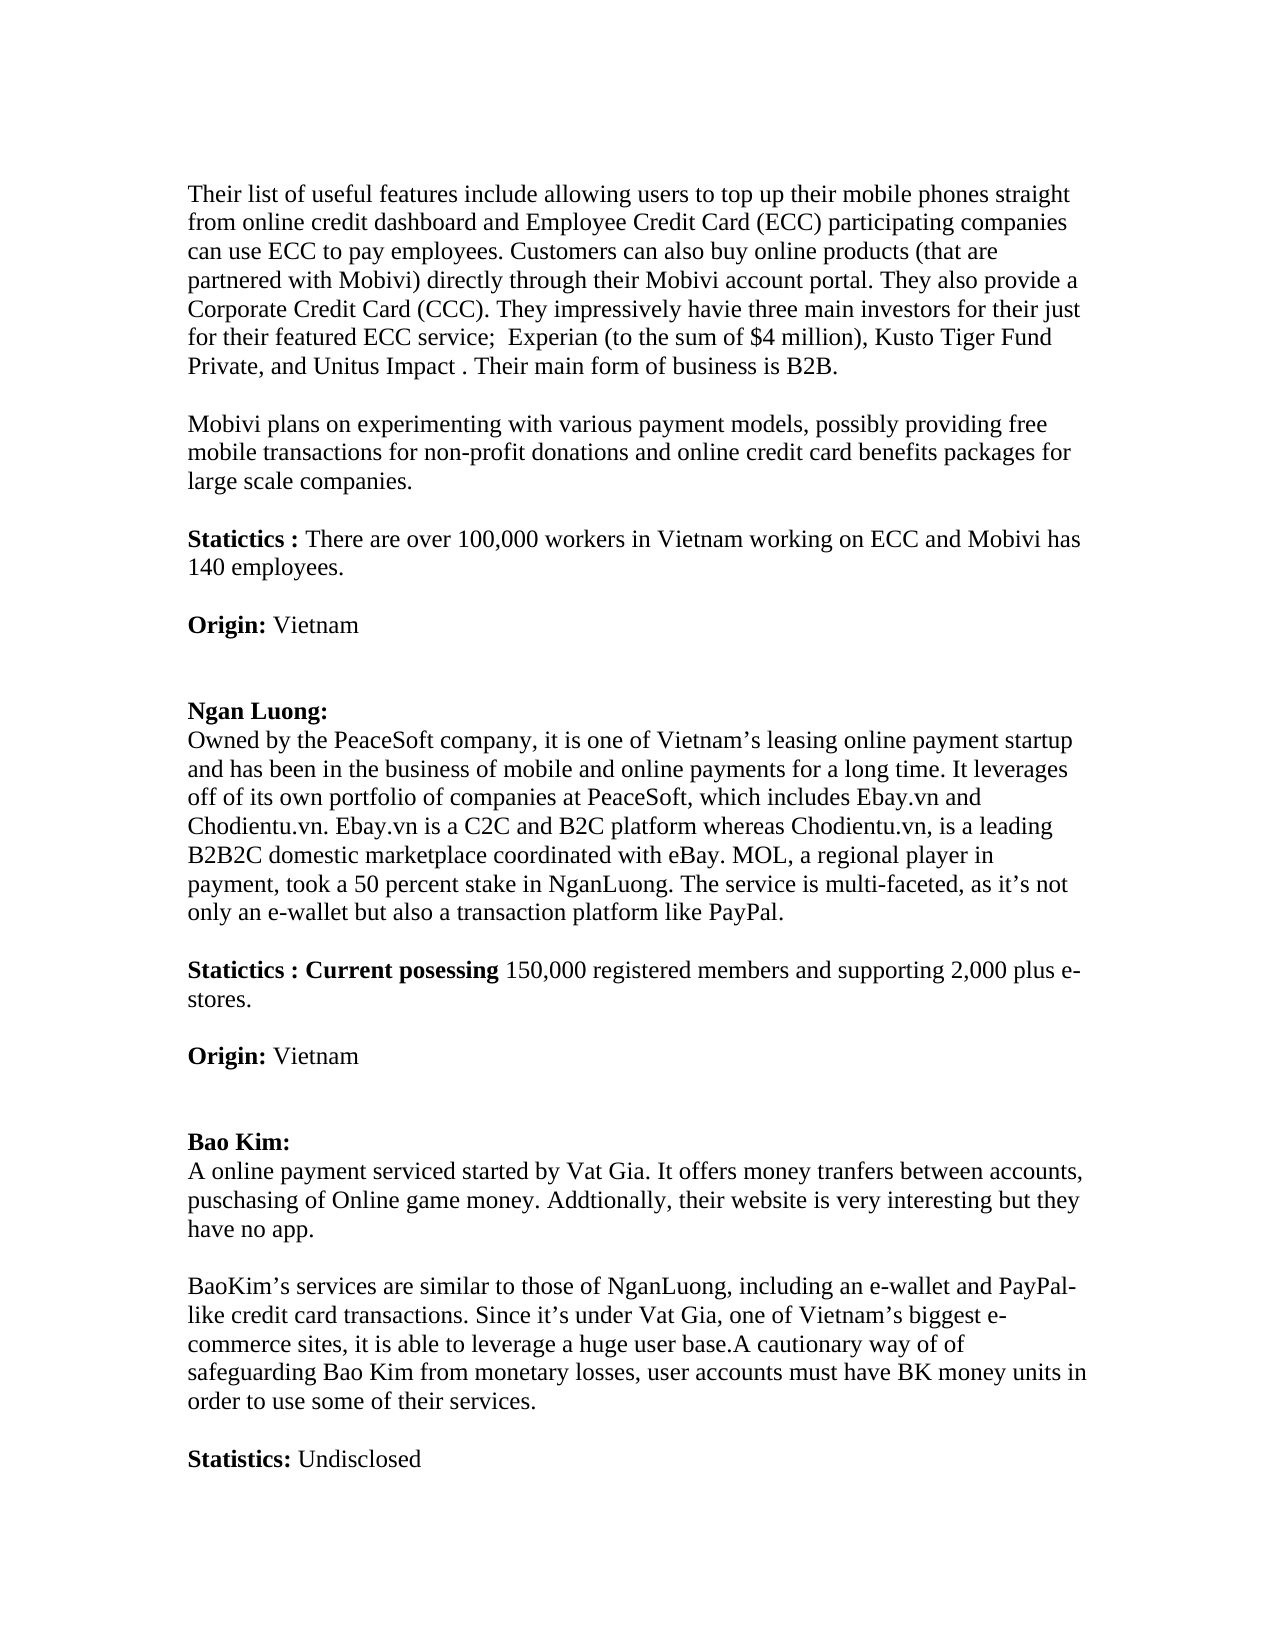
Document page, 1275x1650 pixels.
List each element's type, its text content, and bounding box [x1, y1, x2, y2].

text Origin: Vietnam [187, 610, 1088, 639]
text Ngan Luong: [187, 696, 1088, 725]
text Origin: Vietnam [187, 1041, 1088, 1070]
text Statictics : Current posessing 150,000 registered members and supporting 2,000 plus e-stores. [187, 955, 1088, 1012]
text Bao Kim: [187, 1127, 1088, 1156]
text Their list of useful features include allowing users to top up their mobile phones straight from online credit dashboard and Employee Credit Card (ECC) participating companies can use ECC to pay employees. Customers can also buy online products (that are partnered with Mobivi) directly through their Mobivi account portal. They also provide a Corporate Credit Card (CCC). They impressively havie three main investors for their just for their featured ECC service; Experian (to the sum of $4 million), Kusto Tiger Fund Private, and Unitus Impact . Their main form of business is B2B. [187, 179, 1088, 380]
text BaoKim’s services are similar to those of NganLuong, including an e-wallet and PayPal-like credit card transactions. Since it’s under Vat Gia, one of Vietnam’s biggest e-commerce sites, it is able to leverage a huge user base.A cautionary way of of safeguarding Bao Kim from monetary losses, user accounts must have BK money units in order to use some of their services. [187, 1271, 1088, 1415]
text Owned by the PeaceSoft company, it is one of Vietnam’s leasing online payment startup and has been in the business of mobile and online payments for a long time. It leverages off of its own portfolio of companies at PeaceSoft, which includes Ebay.vn and Chodientu.vn. Ebay.vn is a C2C and B2C platform whereas Chodientu.vn, is a leading B2B2C domestic marketplace coordinated with eBay. MOL, a regional player in payment, took a 50 percent stake in NganLuong. The service is multi-faceted, as it’s not only an e-wallet but also a transaction platform like PayPal. [187, 725, 1088, 926]
text Statistics: Undisclosed [187, 1444, 1088, 1472]
text Statictics : There are over 100,000 workers in Vietnam working on ECC and Mobivi has 140 employees. [187, 524, 1088, 581]
text Mobivi plans on experimenting with various payment models, possibly providing free mobile transactions for non-profit donations and online credit card benefits packages for large scale companies. [187, 409, 1088, 495]
text A online payment serviced started by Vat Gia. It offers money tranfers between accounts, puschasing of Online game money. Addtionally, their website is very interesting but they have no app. [187, 1156, 1088, 1242]
